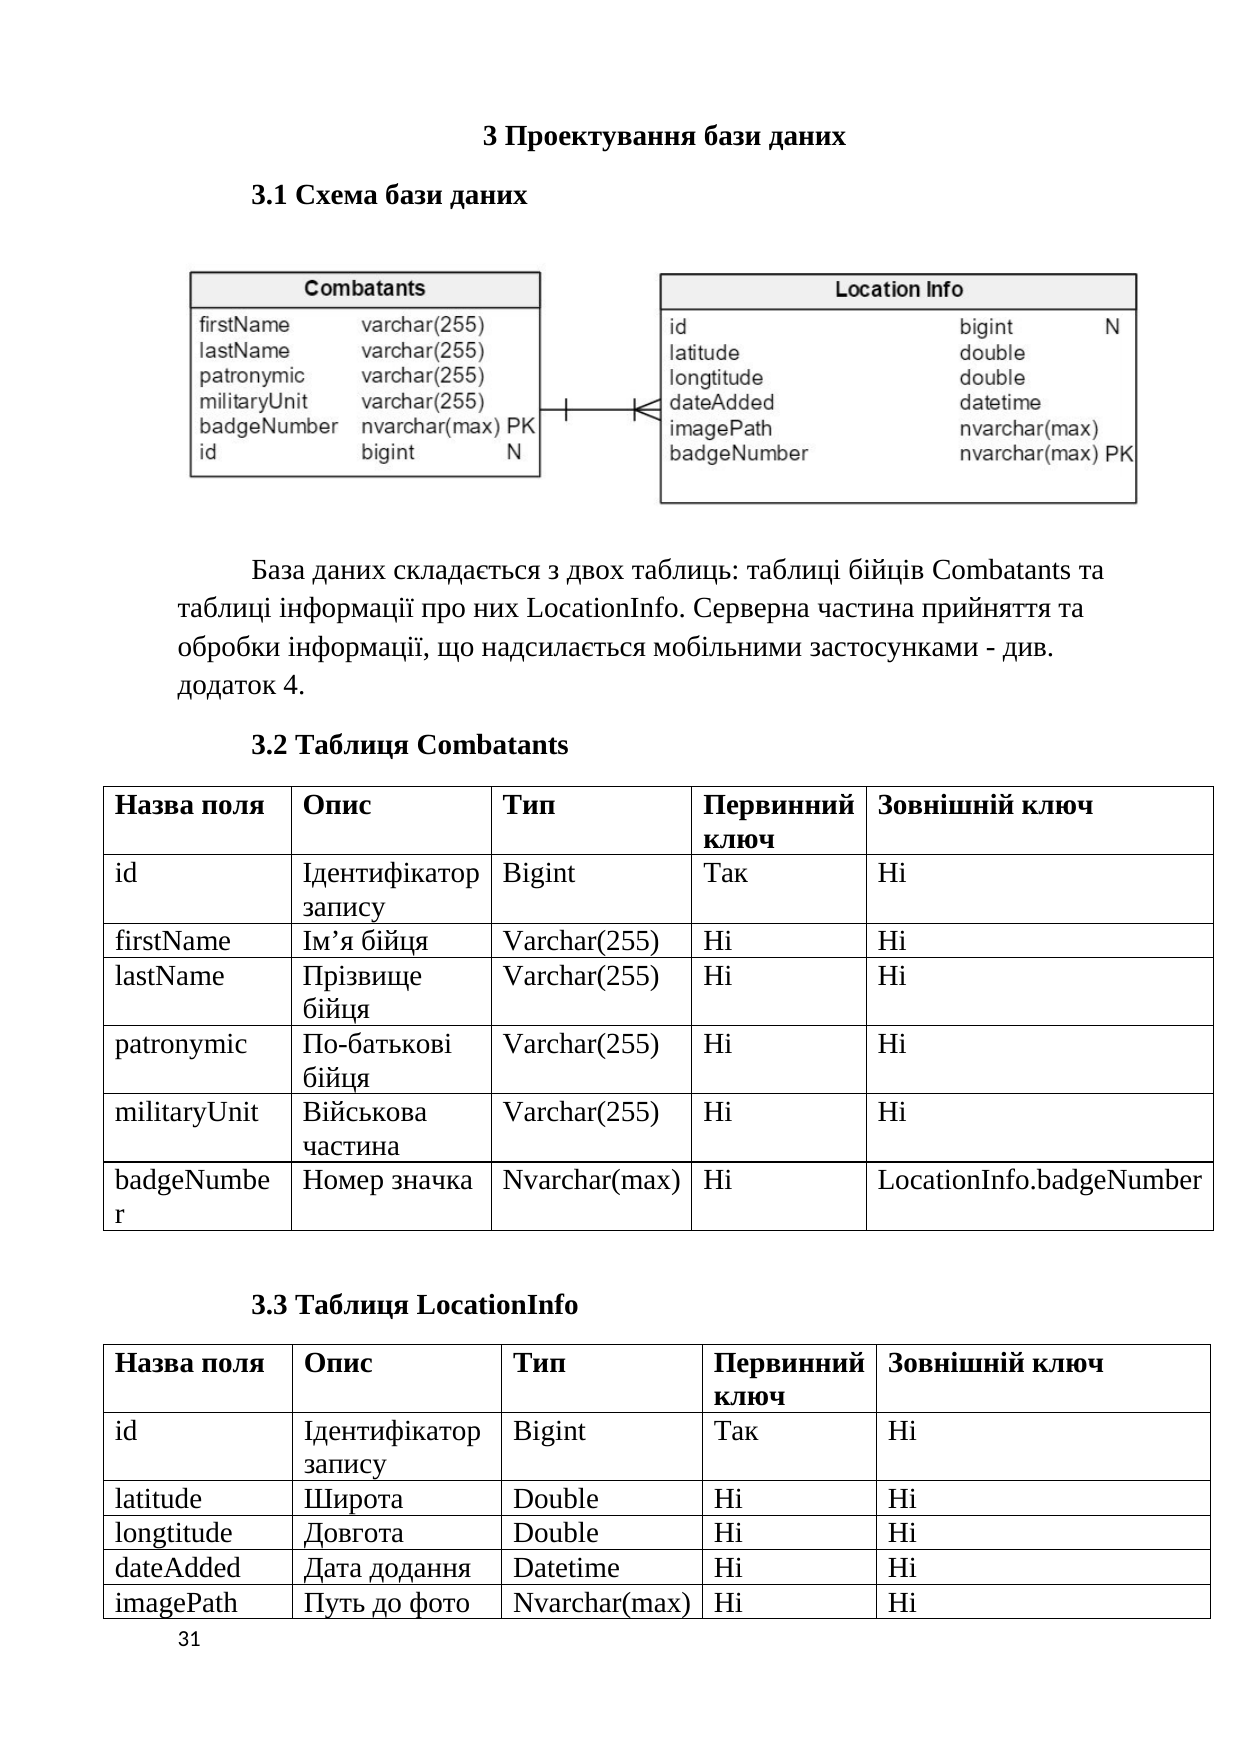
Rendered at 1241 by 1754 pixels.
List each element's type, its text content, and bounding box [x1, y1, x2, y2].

table_cell Bigint [492, 855, 691, 922]
table_cell LocationInfo.badgeNumber [867, 1163, 1213, 1229]
table_cell lastName [104, 958, 291, 1025]
table_cell Військова частина [292, 1094, 491, 1161]
table_cell Прізвище бійця [292, 958, 491, 1025]
table_cell Ідентифікатор запису [292, 855, 491, 922]
table_cell Double [502, 1481, 702, 1514]
table_cell По-батькові бійця [292, 1026, 491, 1093]
table_header Первинний ключ [703, 1345, 876, 1412]
table_header Тип [502, 1345, 702, 1412]
table_cell Ні [703, 1481, 876, 1514]
table_cell Ні [867, 1094, 1213, 1161]
table_header Опис [293, 1345, 501, 1412]
table_cell Ні [692, 1163, 866, 1229]
table_cell imagePath [104, 1585, 292, 1618]
table_cell Varchar(255) [492, 1094, 691, 1161]
table_cell Ні [867, 855, 1213, 922]
table_cell Ні [703, 1585, 876, 1618]
table_cell Ні [877, 1516, 1210, 1549]
picture [177, 236, 1151, 527]
table_cell Ідентифікатор запису [293, 1413, 501, 1480]
table_cell Ні [692, 924, 866, 957]
table_cell Varchar(255) [492, 958, 691, 1025]
table_cell badgeNumber [104, 1163, 291, 1229]
table_cell latitude [104, 1481, 292, 1514]
table_cell Ні [867, 1026, 1213, 1093]
text 3.3 Таблиця LocationInfo [177, 1287, 1152, 1321]
table_cell Широта [293, 1481, 501, 1514]
table_cell Double [502, 1516, 702, 1549]
table_cell Ні [692, 1094, 866, 1161]
table_header Тип [492, 787, 691, 854]
table_header Назва поля [104, 1345, 292, 1412]
table_header Зовнішній ключ [867, 787, 1213, 854]
table_cell Ім’я бійця [292, 924, 491, 957]
table_cell Nvarchar(max) [502, 1585, 702, 1618]
table_header Опис [292, 787, 491, 854]
table_cell Довгота [293, 1516, 501, 1549]
table_cell Nvarchar(max) [492, 1163, 691, 1229]
table_cell Varchar(255) [492, 924, 691, 957]
table_cell Ні [867, 924, 1213, 957]
table_cell Datetime [502, 1550, 702, 1584]
table_cell Ні [877, 1413, 1210, 1480]
table_cell Ні [703, 1550, 876, 1584]
table_cell id [104, 1413, 292, 1480]
table_cell Так [703, 1413, 876, 1480]
table_cell Путь до фото [293, 1585, 501, 1618]
table_cell Номер значка [292, 1163, 491, 1229]
table_cell patronymic [104, 1026, 291, 1093]
table_header Первинний ключ [692, 787, 866, 854]
table_header Зовнішній ключ [877, 1345, 1210, 1412]
table_cell id [104, 855, 291, 922]
table_cell dateAdded [104, 1550, 292, 1584]
table_cell Ні [867, 958, 1213, 1025]
table_cell Bigint [502, 1413, 702, 1480]
table_cell Ні [703, 1516, 876, 1549]
table_cell longtitude [104, 1516, 292, 1549]
table_cell firstName [104, 924, 291, 957]
table_header Назва поля [104, 787, 291, 854]
table_cell Дата додання [293, 1550, 501, 1584]
table_cell militaryUnit [104, 1094, 291, 1161]
table_cell Ні [877, 1550, 1210, 1584]
table_cell Varchar(255) [492, 1026, 691, 1093]
text 3.1 Схема бази даних [177, 177, 1152, 211]
text 3 Проектування бази даних [177, 118, 1152, 152]
table_cell Ні [692, 1026, 866, 1093]
text База даних складається з двох таблиць: таблиці бійців Combatants та таблиці інформації про них LocationInfo. Серверна частина прийняття та обробки інформації, що надсилається мобільними застосунками - див. додаток 4. [177, 552, 1152, 701]
text 3.2 Таблиця Combatants [177, 727, 1152, 760]
table_cell Ні [877, 1481, 1210, 1514]
table_cell Так [692, 855, 866, 922]
table_cell Ні [692, 958, 866, 1025]
table_cell Ні [877, 1585, 1210, 1618]
